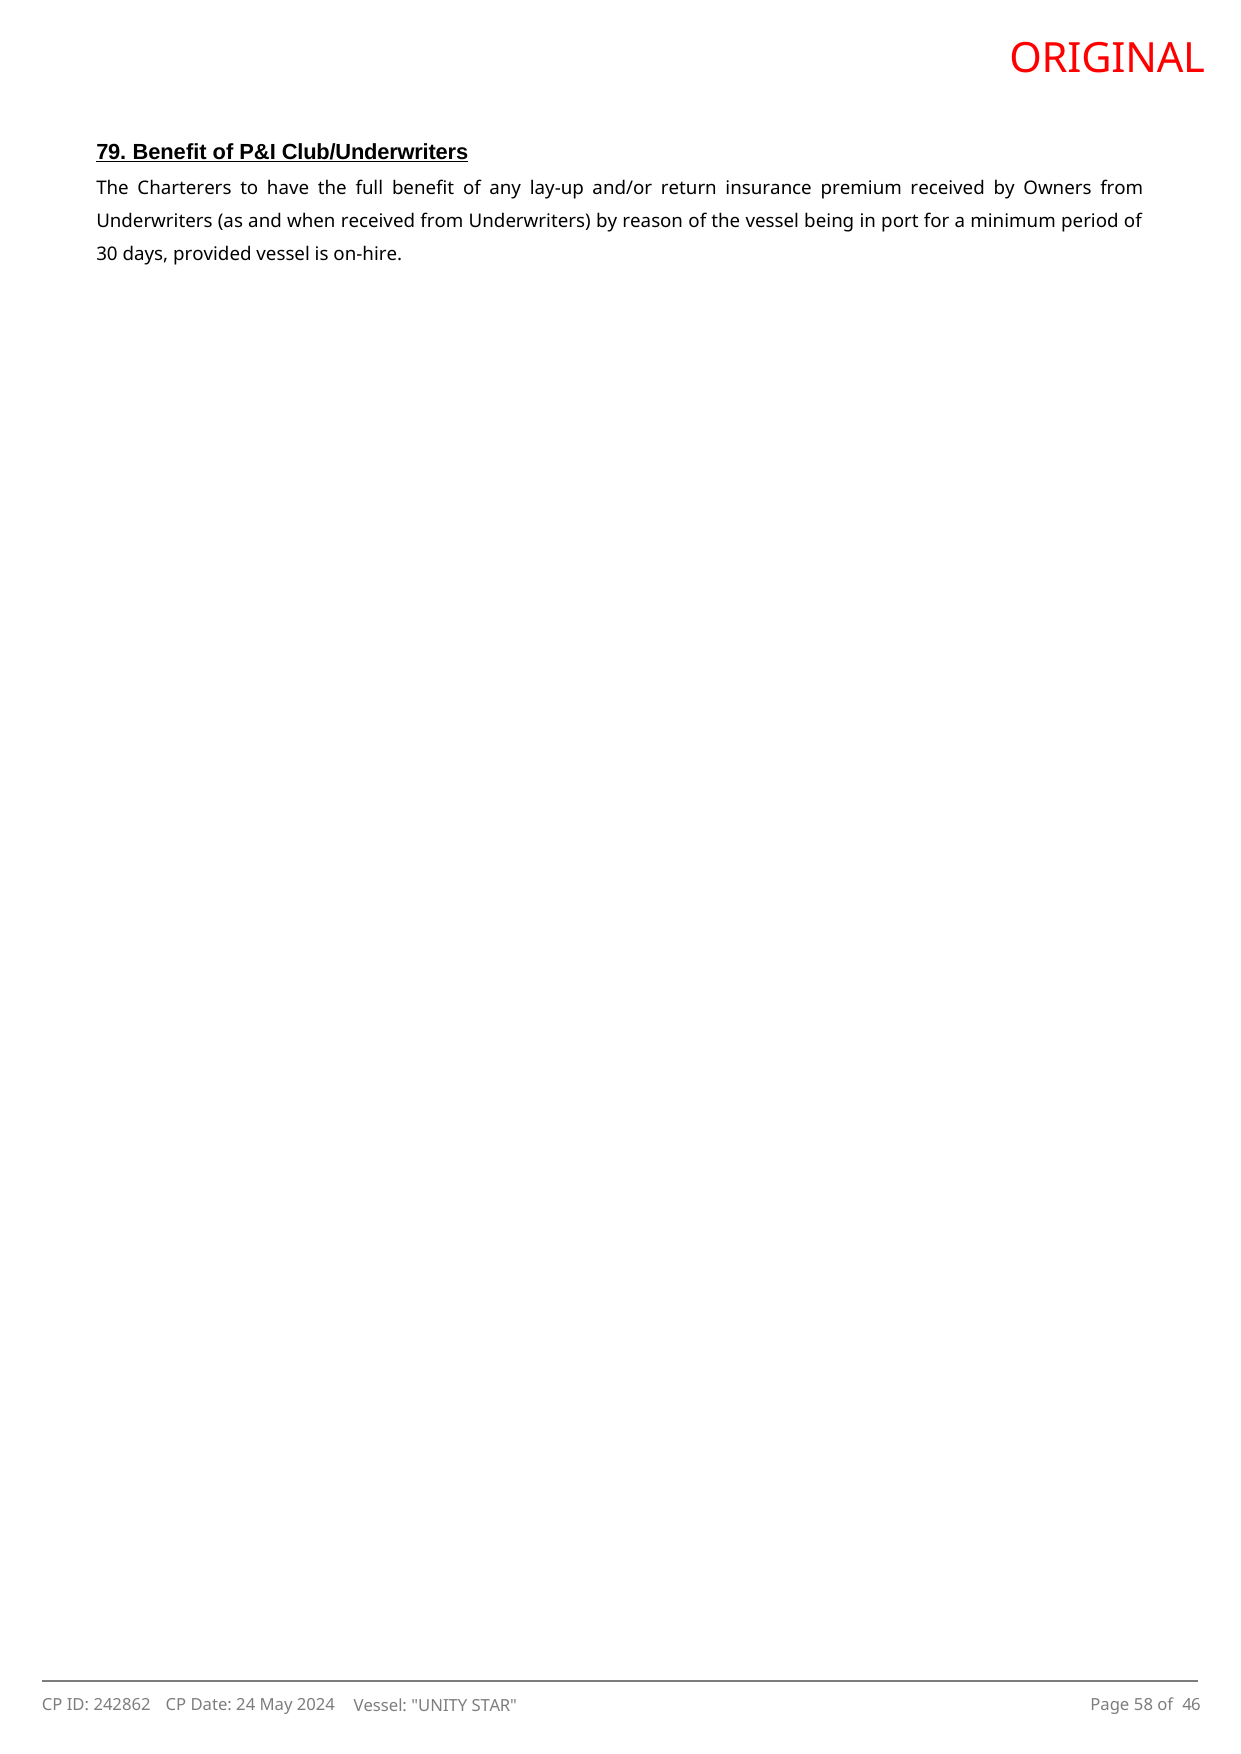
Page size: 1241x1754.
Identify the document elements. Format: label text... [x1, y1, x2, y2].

subtitle Benefit of P&I Club/Underwriters [96, 139, 1196, 164]
text The Charterers to have the full benefit of any lay-up and/or return insurance premium received by Owners from Underwriters (as and when received from Underwriters) by reason of the vessel being in port for a minimum period of 30 days, provided vessel is on-hire. [96, 174, 1144, 266]
